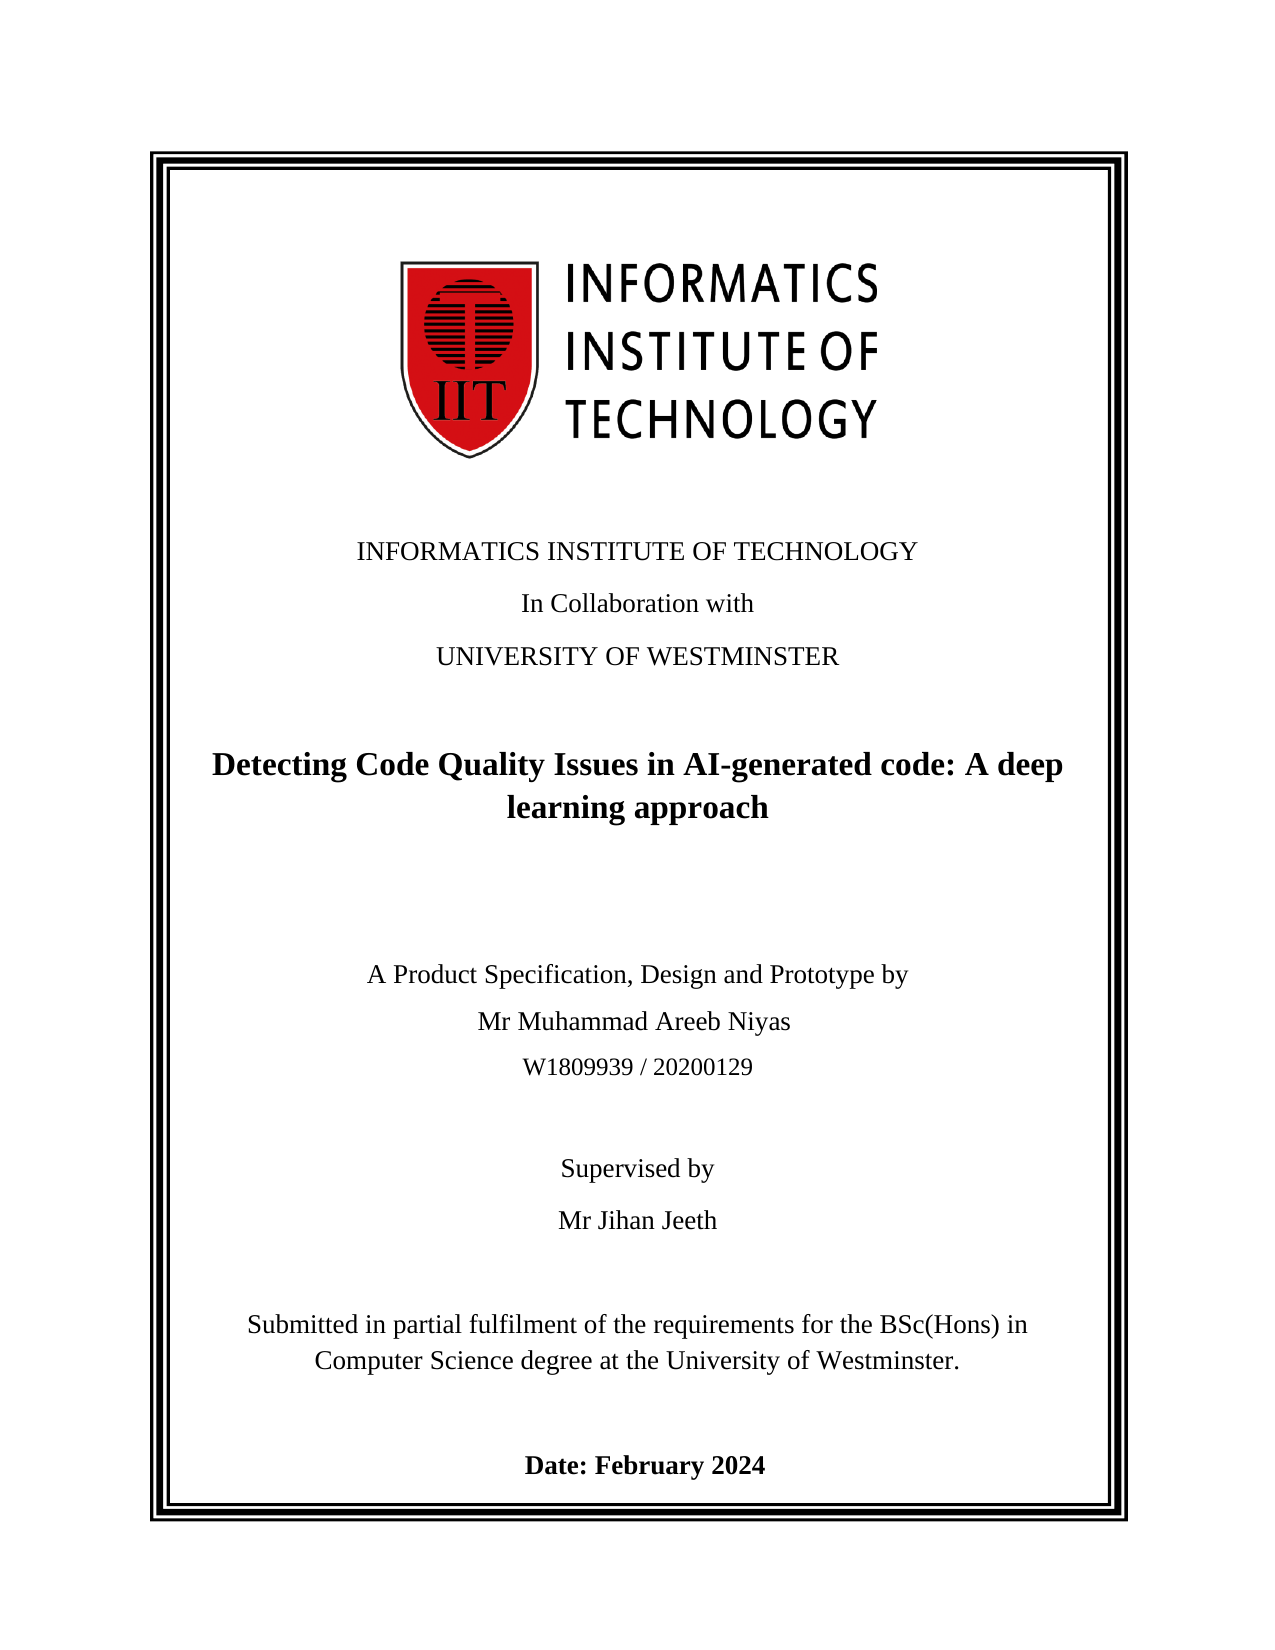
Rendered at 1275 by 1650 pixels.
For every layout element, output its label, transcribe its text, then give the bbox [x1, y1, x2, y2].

text Supervised by Mr Jihan Jeeth [557, 1152, 717, 1235]
text W1809939 / 20200129 [522, 1052, 1204, 1080]
text Mr Muhammad Areeb Niyas [439, 1005, 794, 1036]
text Detecting Code Quality Issues in AI-generated code: A deep learning approach [190, 744, 1085, 826]
text Submitted in partial fulfilment of the requirements for the BSc(Hons) in Computer Science degree at the University of Westminster. [190, 1308, 1084, 1375]
picture [400, 261, 877, 459]
text In Collaboration with UNIVERSITY OF WESTMINSTER [436, 587, 839, 671]
text A Product Specification, Design and Prototype by [190, 958, 1085, 989]
text Date: February 2024 [524, 1449, 1204, 1480]
text INFORMATICS INSTITUTE OF TECHNOLOGY [354, 535, 920, 566]
